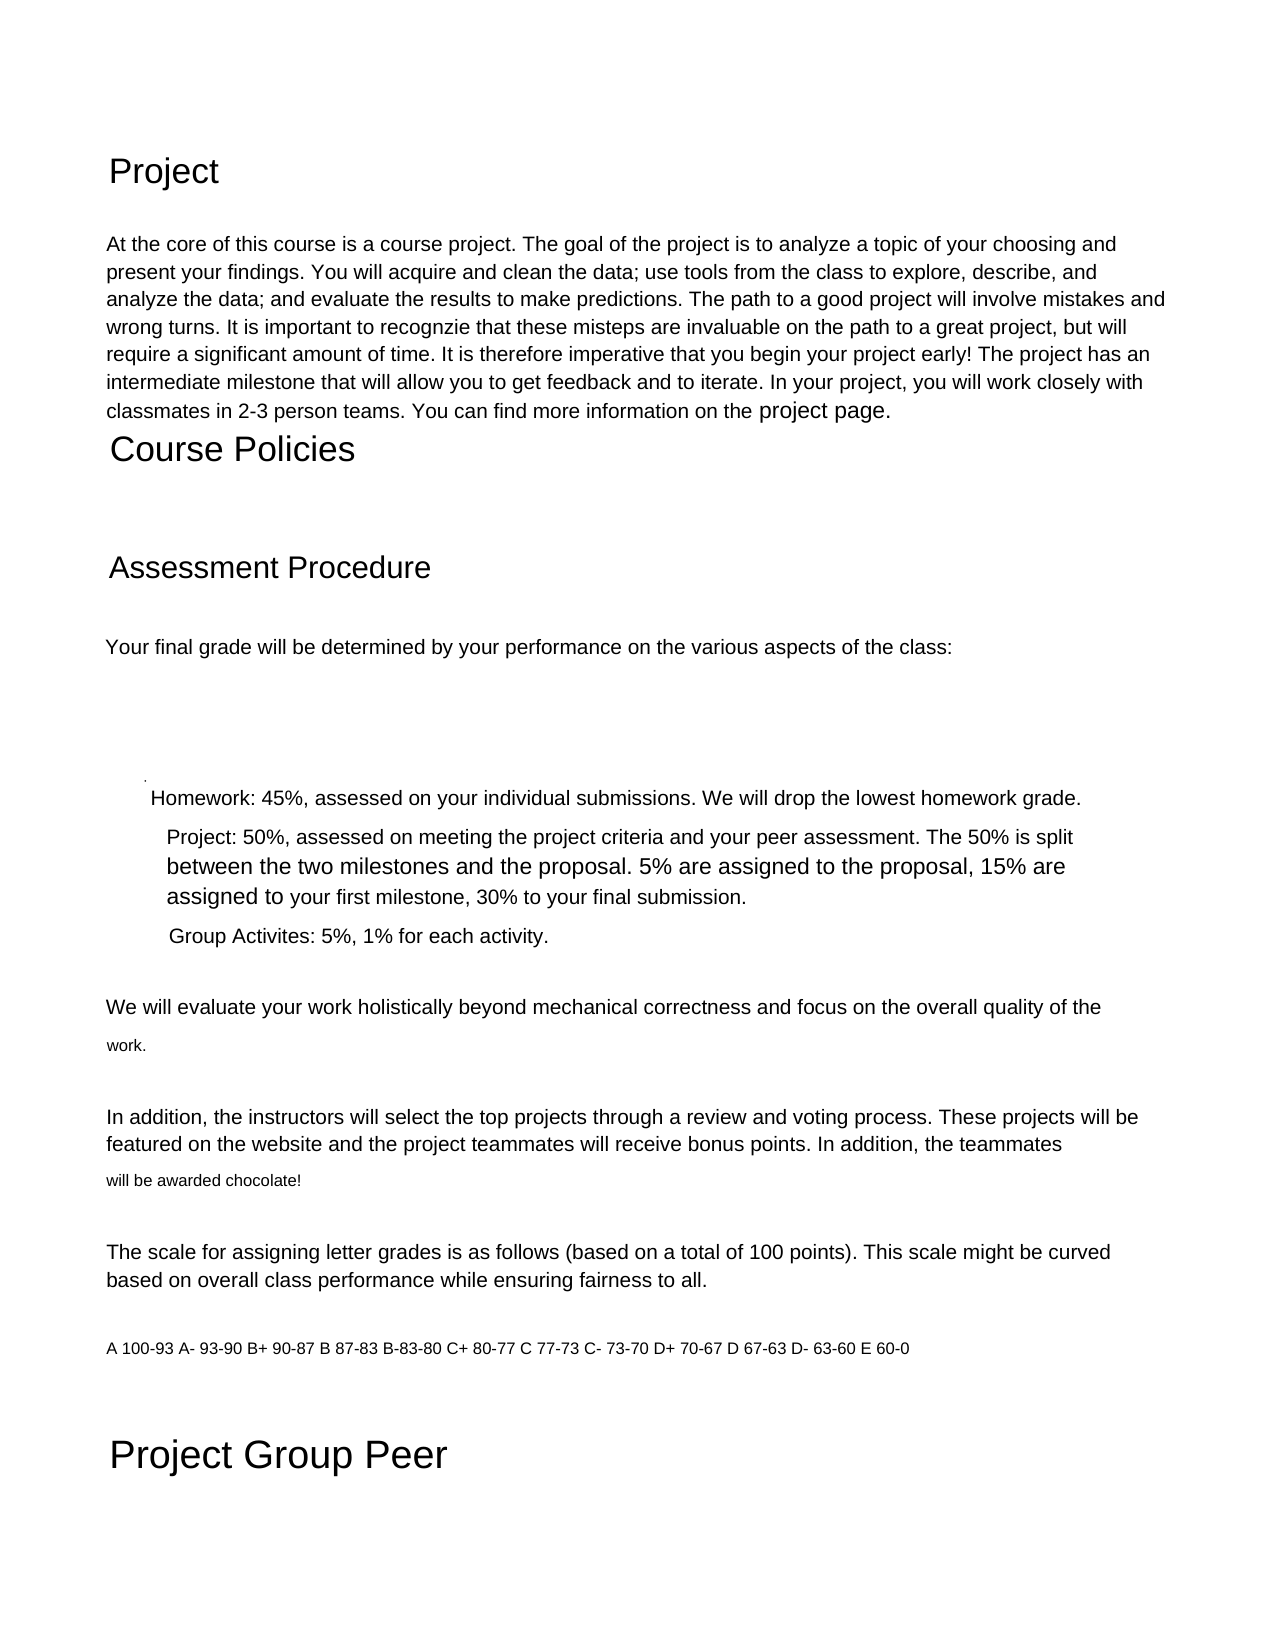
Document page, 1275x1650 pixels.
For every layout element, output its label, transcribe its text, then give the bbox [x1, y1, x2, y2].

text Course Project [108, 150, 341, 191]
text Group Activites: 5%, 1% for each activity. [168, 924, 564, 948]
text work. [107, 1036, 158, 1055]
text We will evaluate your work holistically beyond mechanical correctness and focus on the overall quality of the [106, 995, 1155, 1019]
text Course Policies [109, 428, 406, 468]
text Homework: 45%, assessed on your individual submissions. We will drop the lowest homework grade. [150, 786, 1106, 810]
text Project: 50%, assessed on meeting the project criteria and your peer assessment. The 50% is split between the two milestones and the proposal. 5% are assigned to the proposal, 15% are assigned to your first milestone, 30% to your final submission. [166, 825, 1145, 909]
text Assessment Procedure [108, 549, 472, 585]
text In addition, the instructors will select the top projects through a review and voting process. These projects will be featured on the website and the project teammates will receive bonus points. In addition, the teammates [106, 1105, 1162, 1156]
text will be awarded chocolate! [106, 1171, 363, 1190]
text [109, 1431, 607, 1477]
text The scale for assigning letter grades is as follows (based on a total of 100 points). This scale might be curved based on overall class performance while ensuring fairness to all. [106, 1240, 1163, 1292]
text Your final grade will be determined by your performance on the various aspects of the class: [105, 635, 997, 659]
text At the core of this course is a course project. The goal of the project is to analyze a topic of your choosing and present your findings. You will acquire and clean the data; use tools from the class to explore, describe, and analyze the data; and evaluate the results to make predictions. The path to a good project will involve mistakes and wrong turns. It is important to recognzie that these misteps are invaluable on the path to a great project, but will require a significant amount of time. It is therefore imperative that you begin your project early! The project has an intermediate milestone that will allow you to get feedback and to iterate. In your project, you will work closely with classmates in 2-3 person teams. You can find more information on the project page. [106, 232, 1171, 424]
text A 100-93 A- 93-90 B+ 90-87 B 87-83 B-83-80 C+ 80-77 C 77-73 C- 73-70 D+ 70-67 D 67-63 D- 63-60 E 60-0 [106, 1339, 1166, 1358]
